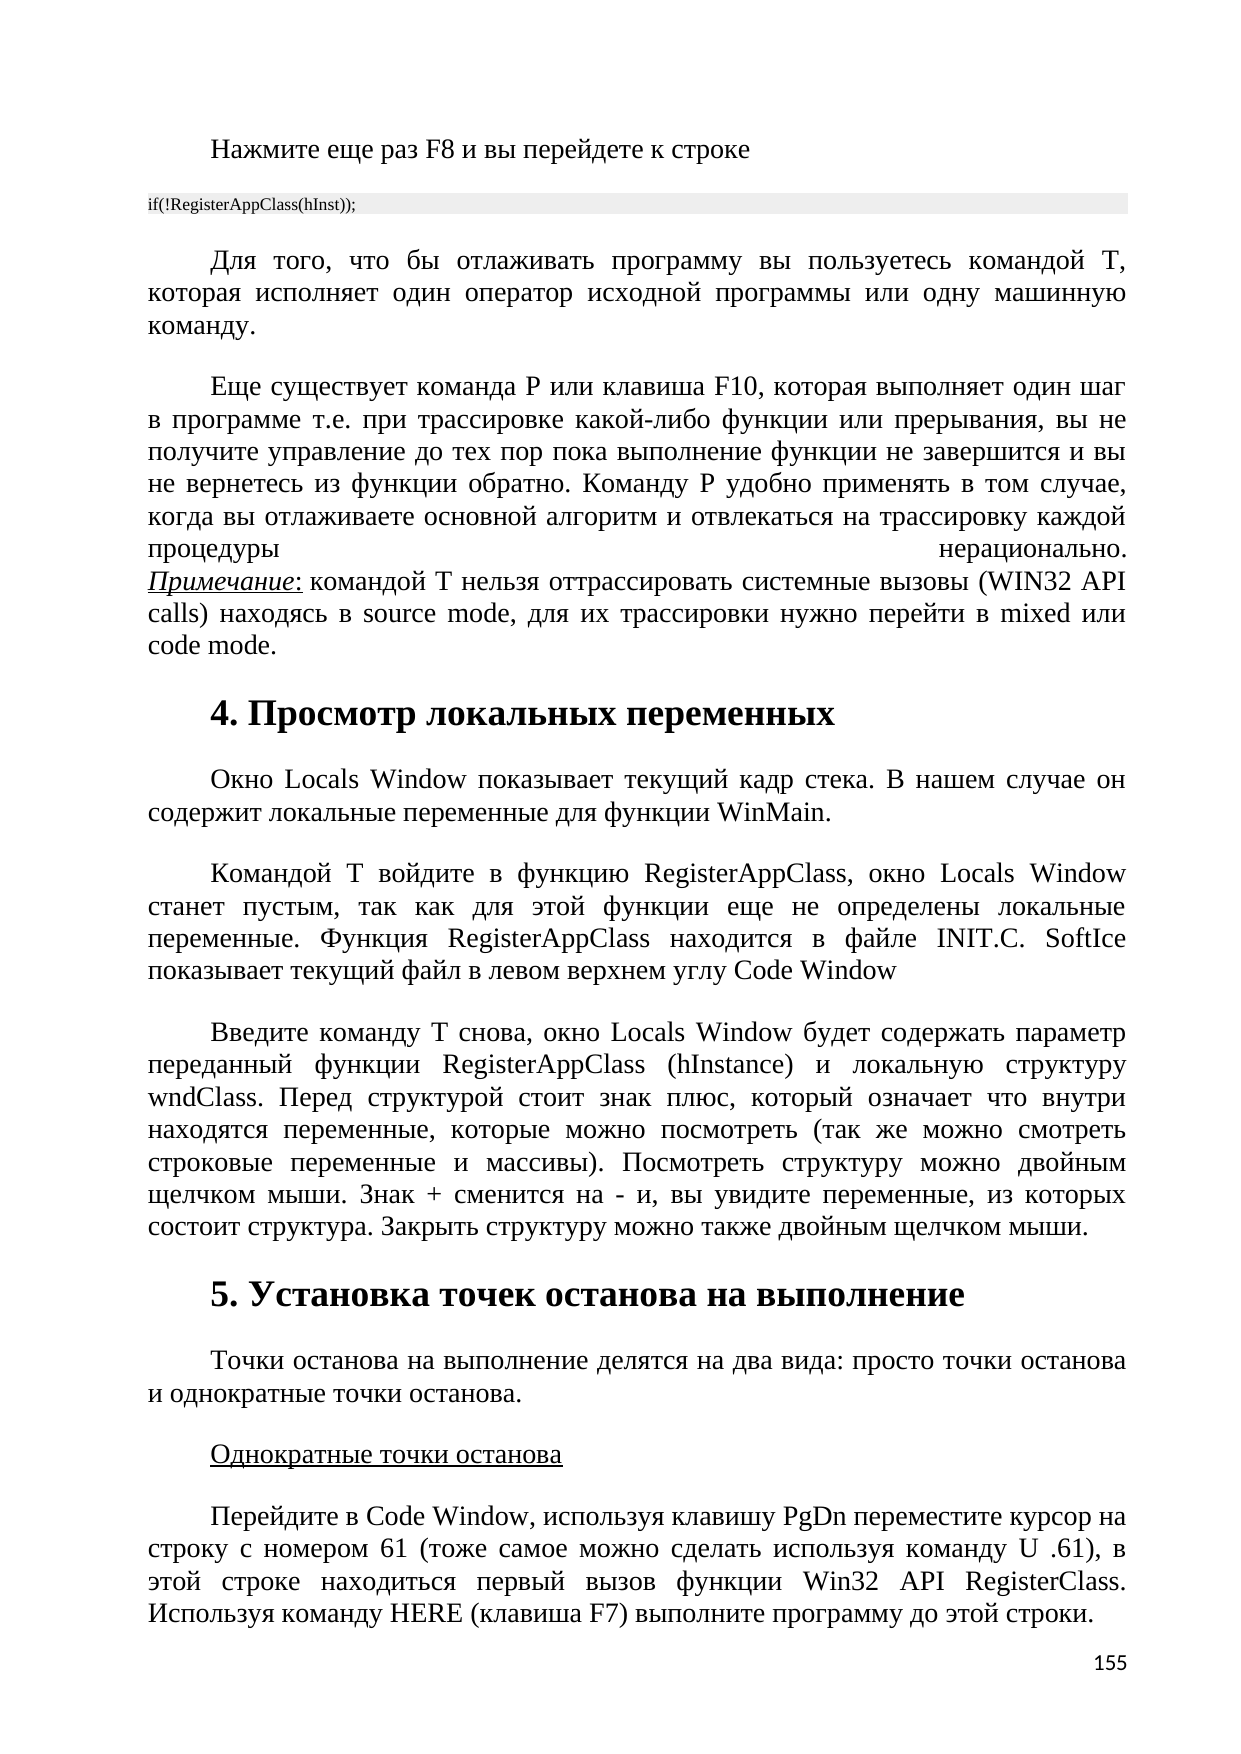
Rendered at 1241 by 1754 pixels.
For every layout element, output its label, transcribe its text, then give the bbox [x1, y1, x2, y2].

text 4. Просмотр локальных переменных [148, 690, 1128, 733]
text Еще существует команда P или клавиша F10, которая выполняет один шаг в программе т.е. при трассировке какой-либо функции или прерывания, вы не получите управление до тех пор пока выполнение функции не завершится и вы не вернетесь из функции обратно. Команду P удобно применять в том случае, когда вы отлаживаете основной алгоритм и отвлекаться на трассировку каждой процедуры нерационально. Примечание: командой T нельзя оттрассировать системные вызовы (WIN32 API calls) находясь в source mode, для их трассировки нужно перейти в mixed или code mode. [148, 369, 1128, 661]
text Введите команду T снова, окно Locals Window будет содержать параметр переданный функции RegisterAppClass (hInstance) и локальную структуру wndClass. Перед структурой стоит знак плюс, который означает что внутри находятся переменные, которые можно посмотреть (так же можно смотреть строковые переменные и массивы). Посмотреть структуру можно двойным щелчком мыши. Знак + сменится на - и, вы увидите переменные, из которых состоит структура. Закрыть структуру можно также двойным щелчком мыши. [148, 1015, 1128, 1242]
text Окно Locals Window показывает текущий кадр стека. В нашем случае он содержит локальные переменные для функции WinMain. [148, 762, 1128, 827]
text if(!RegisterAppClass(hInst)); [148, 193, 1128, 214]
text Перейдите в Code Window, используя клавишу PgDn переместите курсор на строку с номером 61 (тоже самое можно сделать используя команду U .61), в этой строке находиться первый вызов функции Win32 API RegisterClass. Используя команду HERE (клавиша F7) выполните программу до этой строки. [148, 1499, 1128, 1628]
text Нажмите еще раз F8 и вы перейдете к строке [148, 132, 1128, 164]
text Командой T войдите в функцию RegisterAppClass, окно Locals Window станет пустым, так как для этой функции еще не определены локальные переменные. Функция RegisterAppClass находится в файле INIT.C. SoftIce показывает текущий файл в левом верхнем углу Code Window [148, 856, 1128, 986]
text Однократные точки останова [148, 1437, 1128, 1469]
text Для того, что бы отлаживать программу вы пользуетесь командой Т, которая исполняет один оператор исходной программы или одну машинную команду. [148, 243, 1128, 340]
text 5. Установка точек останова на выполнение [148, 1271, 1128, 1314]
text Точки останова на выполнение делятся на два вида: просто точки останова и однократные точки останова. [148, 1343, 1128, 1408]
